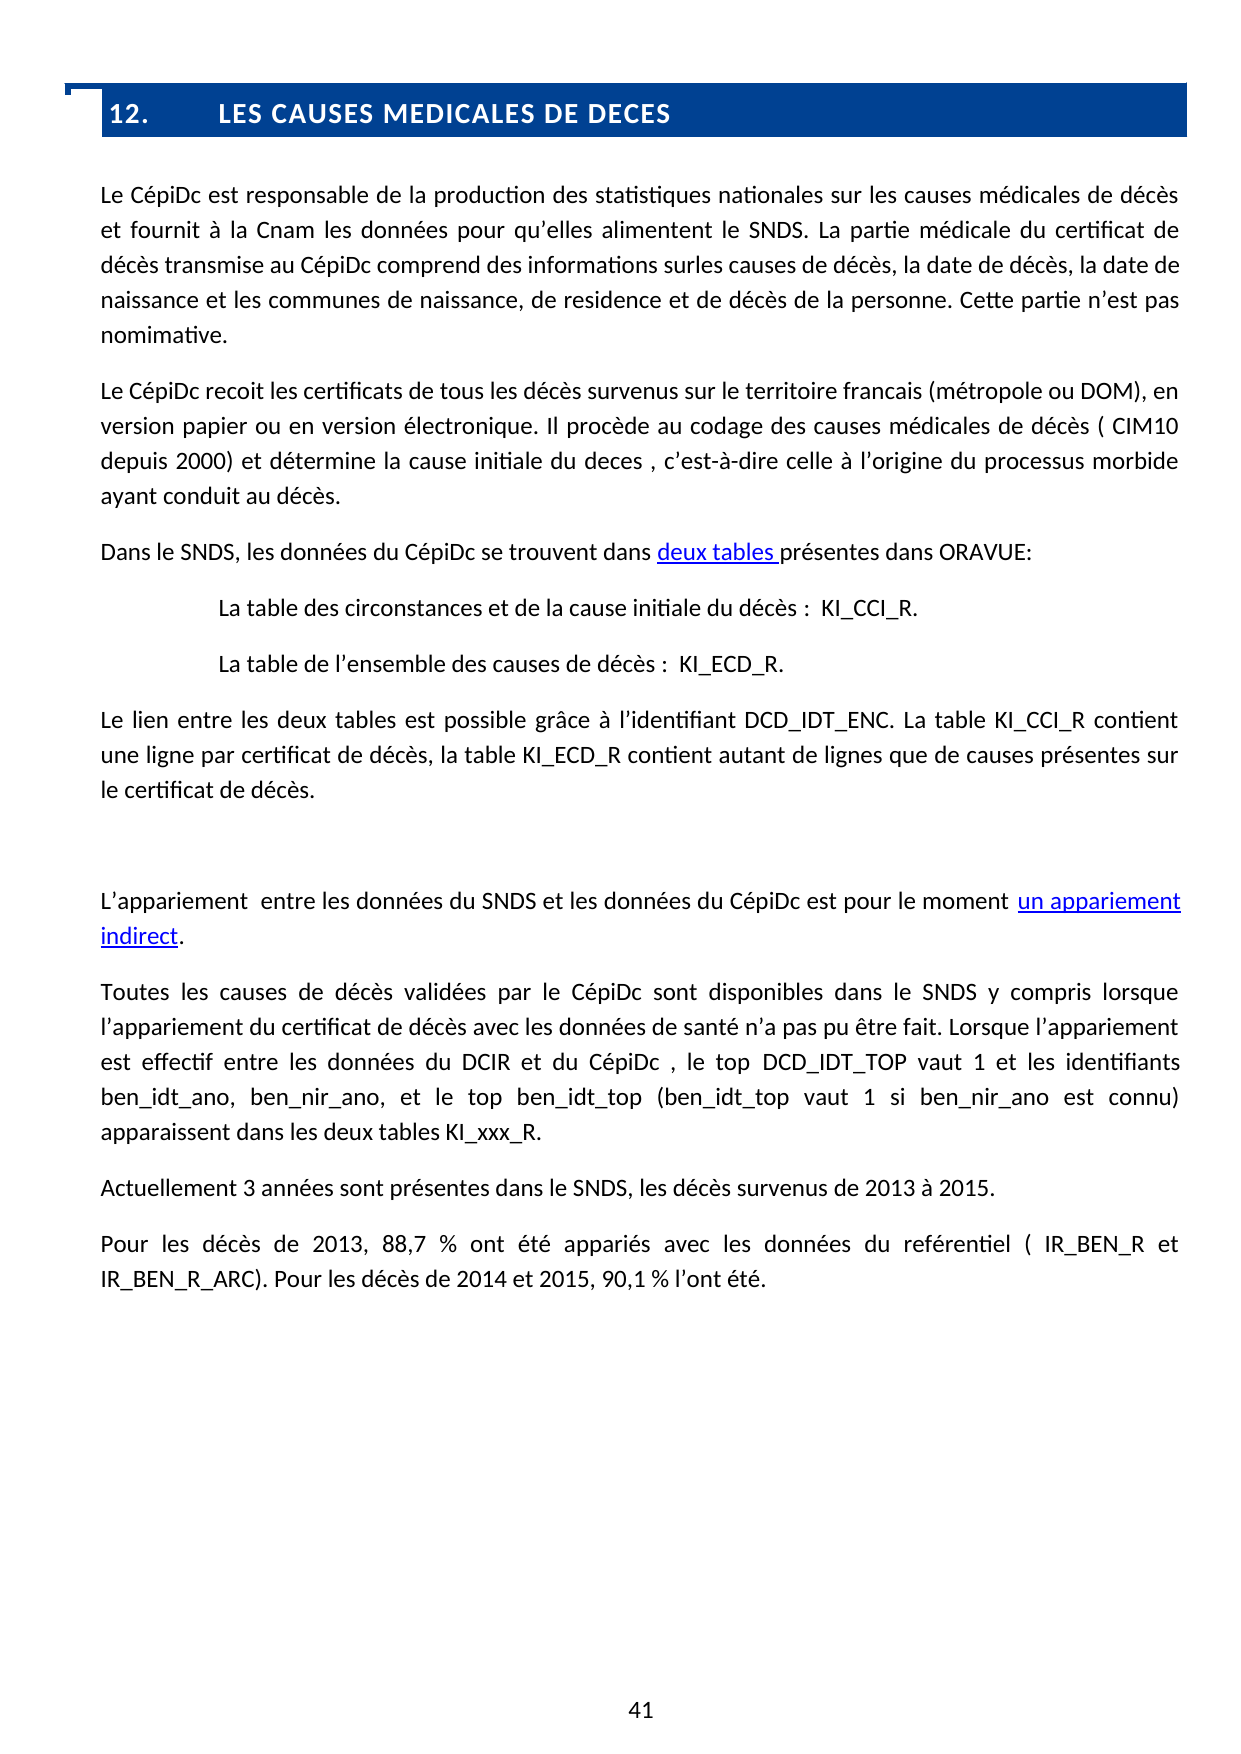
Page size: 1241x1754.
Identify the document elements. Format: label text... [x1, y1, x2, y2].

text L’appariement entre les données du SNDS et les données du CépiDc est pour le moment un appariement indirect. [100, 885, 1181, 951]
text Le CépiDc recoit les certificats de tous les décès survenus sur le territoire francais (métropole ou DOM), en version papier ou en version électronique. Il procède au codage des causes médicales de décès ( CIM10 depuis 2000) et détermine la cause initiale du deces , c’est-à-dire celle à l’origine du processus morbide ayant conduit au décès. [100, 375, 1181, 511]
text Pour les décès de 2013, 88,7 % ont été appariés avec les données du reférentiel ( IR_BEN_R et IR_BEN_R_ARC). Pour les décès de 2014 et 2015, 90,1 % l’ont été. [100, 1228, 1181, 1293]
text Dans le SNDS, les données du CépiDc se trouvent dans deux tables présentes dans ORAVUE: [100, 536, 1181, 567]
text Toutes les causes de décès validées par le CépiDc sont disponibles dans le SNDS y compris lorsque l’appariement du certificat de décès avec les données de santé n’a pas pu être fait. Lorsque l’appariement est effectif entre les données du DCIR et du CépiDc , le top DCD_IDT_TOP vaut 1 et les identifiants ben_idt_ano, ben_nir_ano, et le top ben_idt_top (ben_idt_top vaut 1 si ben_nir_ano est connu) apparaissent dans les deux tables KI_xxx_R. [100, 976, 1181, 1147]
text Actuellement 3 années sont présentes dans le SNDS, les décès survenus de 2013 à 2015. [100, 1172, 1181, 1203]
text La table de l’ensemble des causes de décès : KI_ECD_R. [218, 648, 1181, 678]
text Le CépiDc est responsable de la production des statistiques nationales sur les causes médicales de décès et fournit à la Cnam les données pour qu’elles alimentent le SNDS. La partie médicale du certificat de décès transmise au CépiDc comprend des informations surles causes de décès, la date de décès, la date de naissance et les communes de naissance, de residence et de décès de la personne. Cette partie n’est pas nomimative. [100, 179, 1181, 350]
text Le lien entre les deux tables est possible grâce à l’identifiant DCD_IDT_ENC. La table KI_CCI_R contient une ligne par certificat de décès, la table KI_ECD_R contient autant de lignes que de causes présentes sur le certificat de décès. [100, 704, 1181, 804]
text La table des circonstances et de la cause initiale du décès : KI_CCI_R. [218, 592, 1181, 623]
subtitle Les causes medicales de deces [108, 95, 1181, 131]
